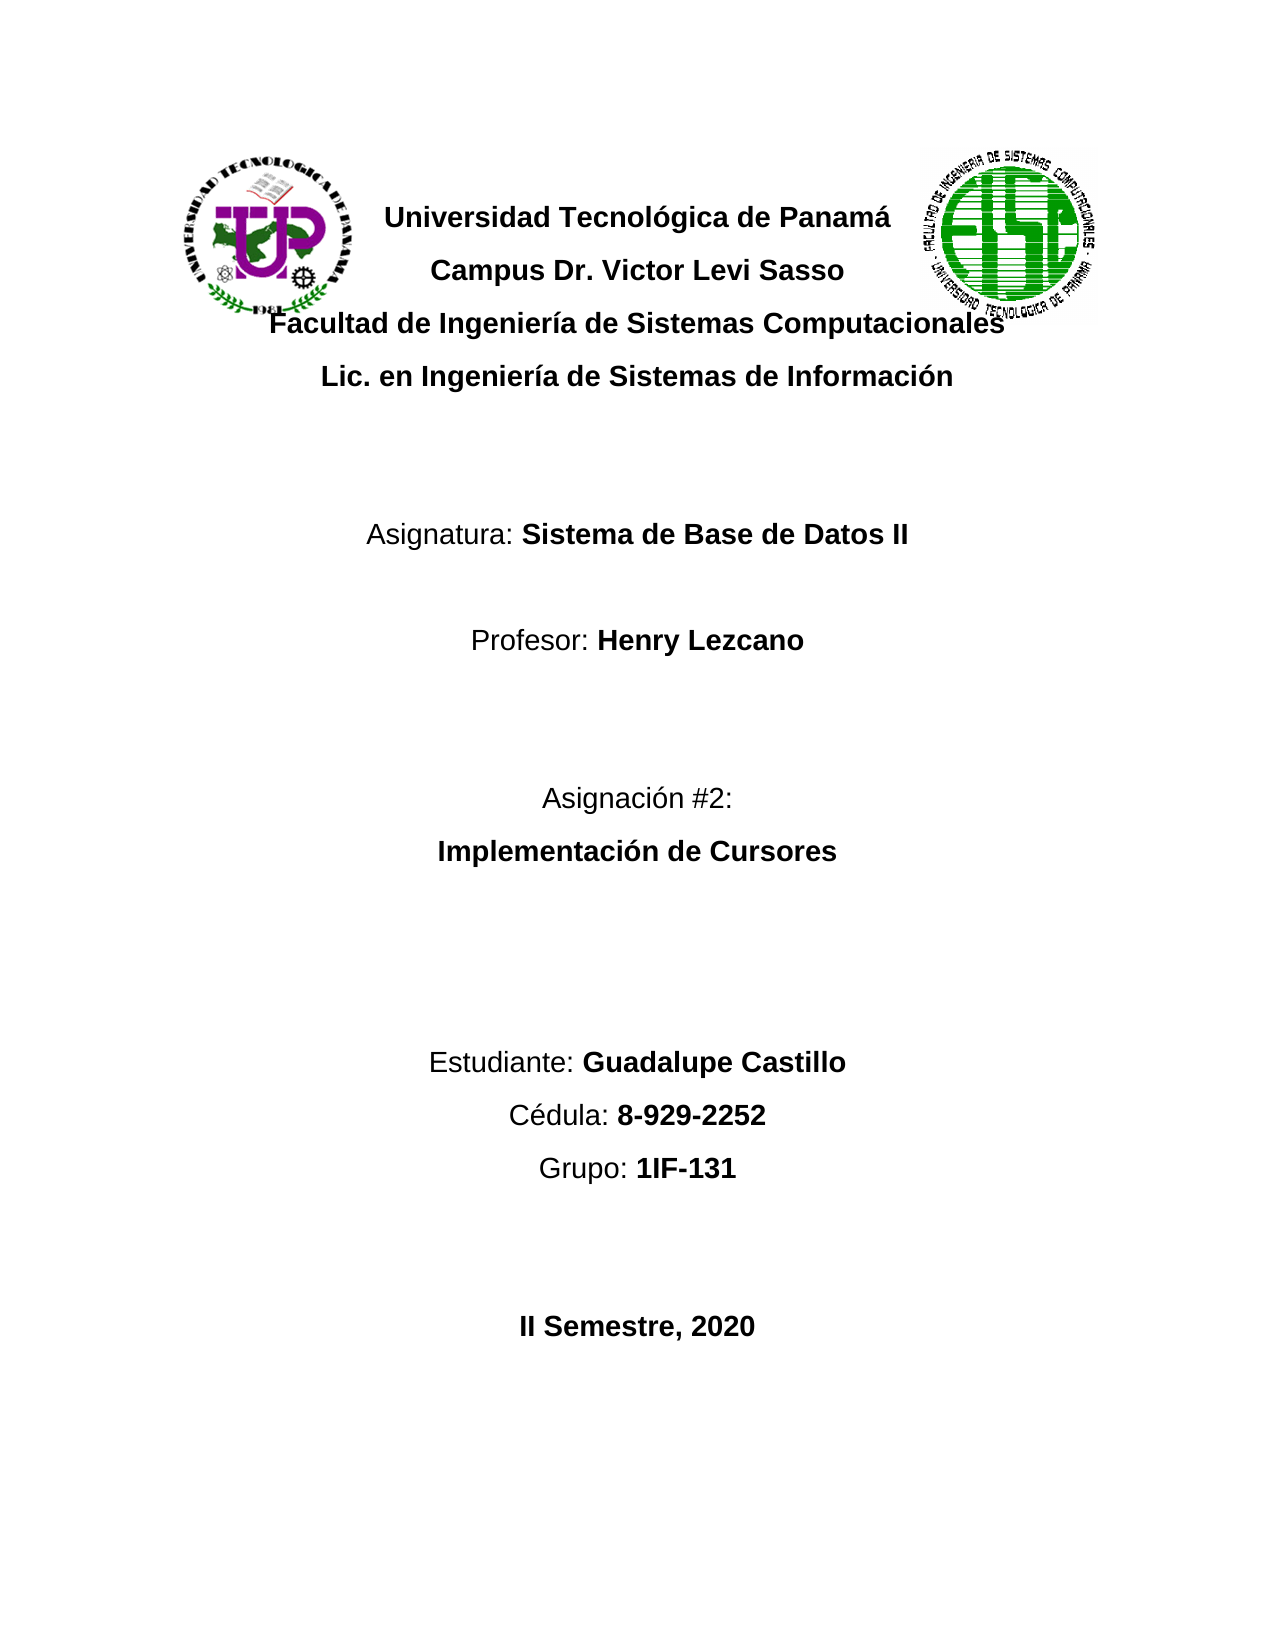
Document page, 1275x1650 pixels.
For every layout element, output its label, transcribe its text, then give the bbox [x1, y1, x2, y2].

text Facultad de Ingeniería de Sistemas Computacionales [177, 306, 1098, 339]
picture [919, 147, 1098, 200]
text Profesor: Henry Lezcano [177, 623, 1098, 656]
text Campus Dr. Victor Levi Sasso [177, 253, 1098, 287]
picture [919, 234, 1098, 253]
text Implementación de Cursores [177, 834, 1098, 868]
text Asignatura: Sistema de Base de Datos II [177, 517, 1098, 551]
text Grupo: 1IF-131 [177, 1151, 1098, 1184]
picture [177, 287, 357, 306]
text Lic. en Ingeniería de Sistemas de Información [177, 359, 1098, 392]
text Cédula: 8-929-2252 [177, 1098, 1098, 1132]
text Universidad Tecnológica de Panamá [177, 200, 1098, 234]
text Estudiante: Guadalupe Castillo [177, 1045, 1098, 1079]
picture [919, 287, 1098, 306]
picture [177, 147, 357, 200]
text Asignación #2: [177, 781, 1098, 815]
text II Semestre, 2020 [177, 1309, 1098, 1343]
picture [177, 234, 357, 253]
